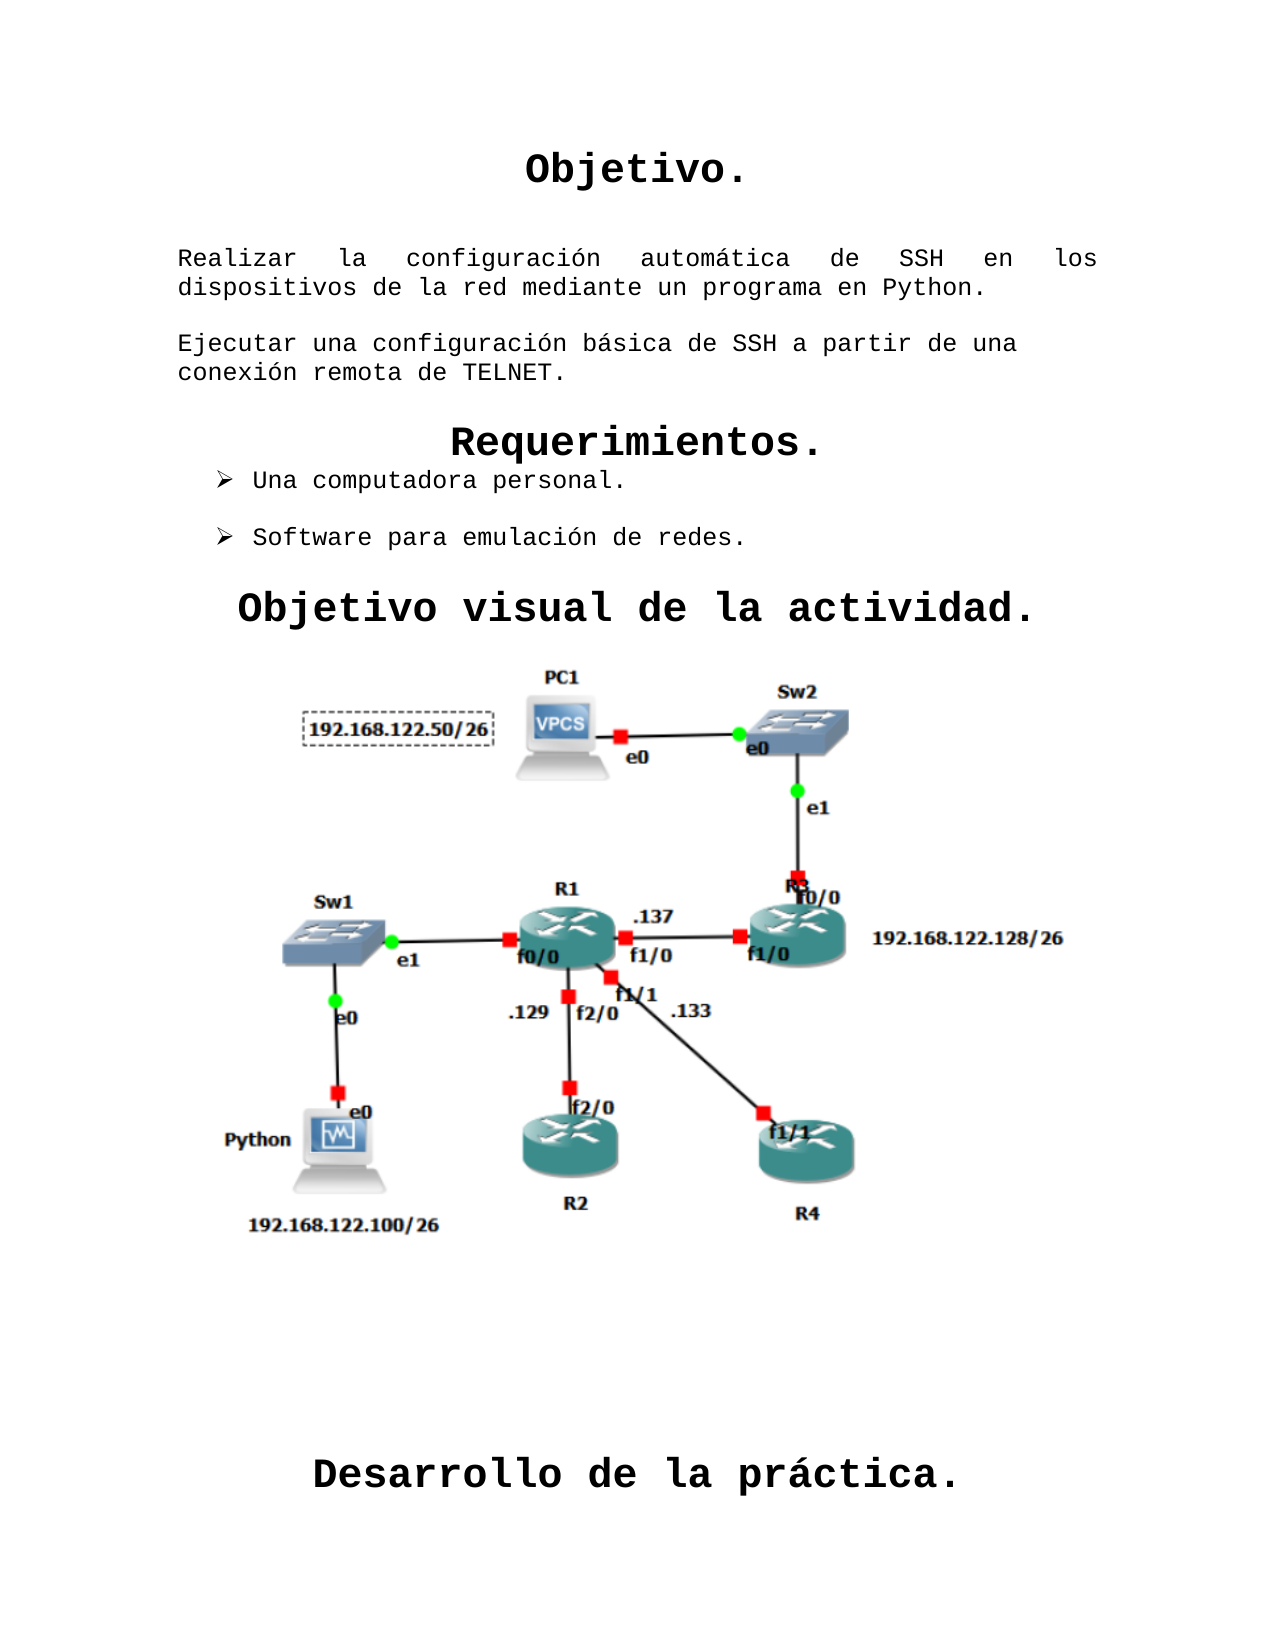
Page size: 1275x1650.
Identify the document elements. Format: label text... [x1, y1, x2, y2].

list Una computadora personal. [215, 468, 1098, 496]
text Objetivo. [177, 148, 1098, 195]
text Requerimientos. [177, 421, 1098, 468]
text Realizar la configuración automática de SSH en los dispositivos de la red mediante un programa en Python. [177, 246, 1098, 302]
text Ejecutar una configuración básica de SSH a partir de una conexión remota de TELNET. [177, 331, 1098, 387]
list Software para emulación de redes. [215, 525, 1098, 553]
text Objetivo visual de la actividad. [177, 587, 1098, 633]
text Desarrollo de la práctica. [177, 1452, 1098, 1499]
picture [177, 633, 1098, 1288]
